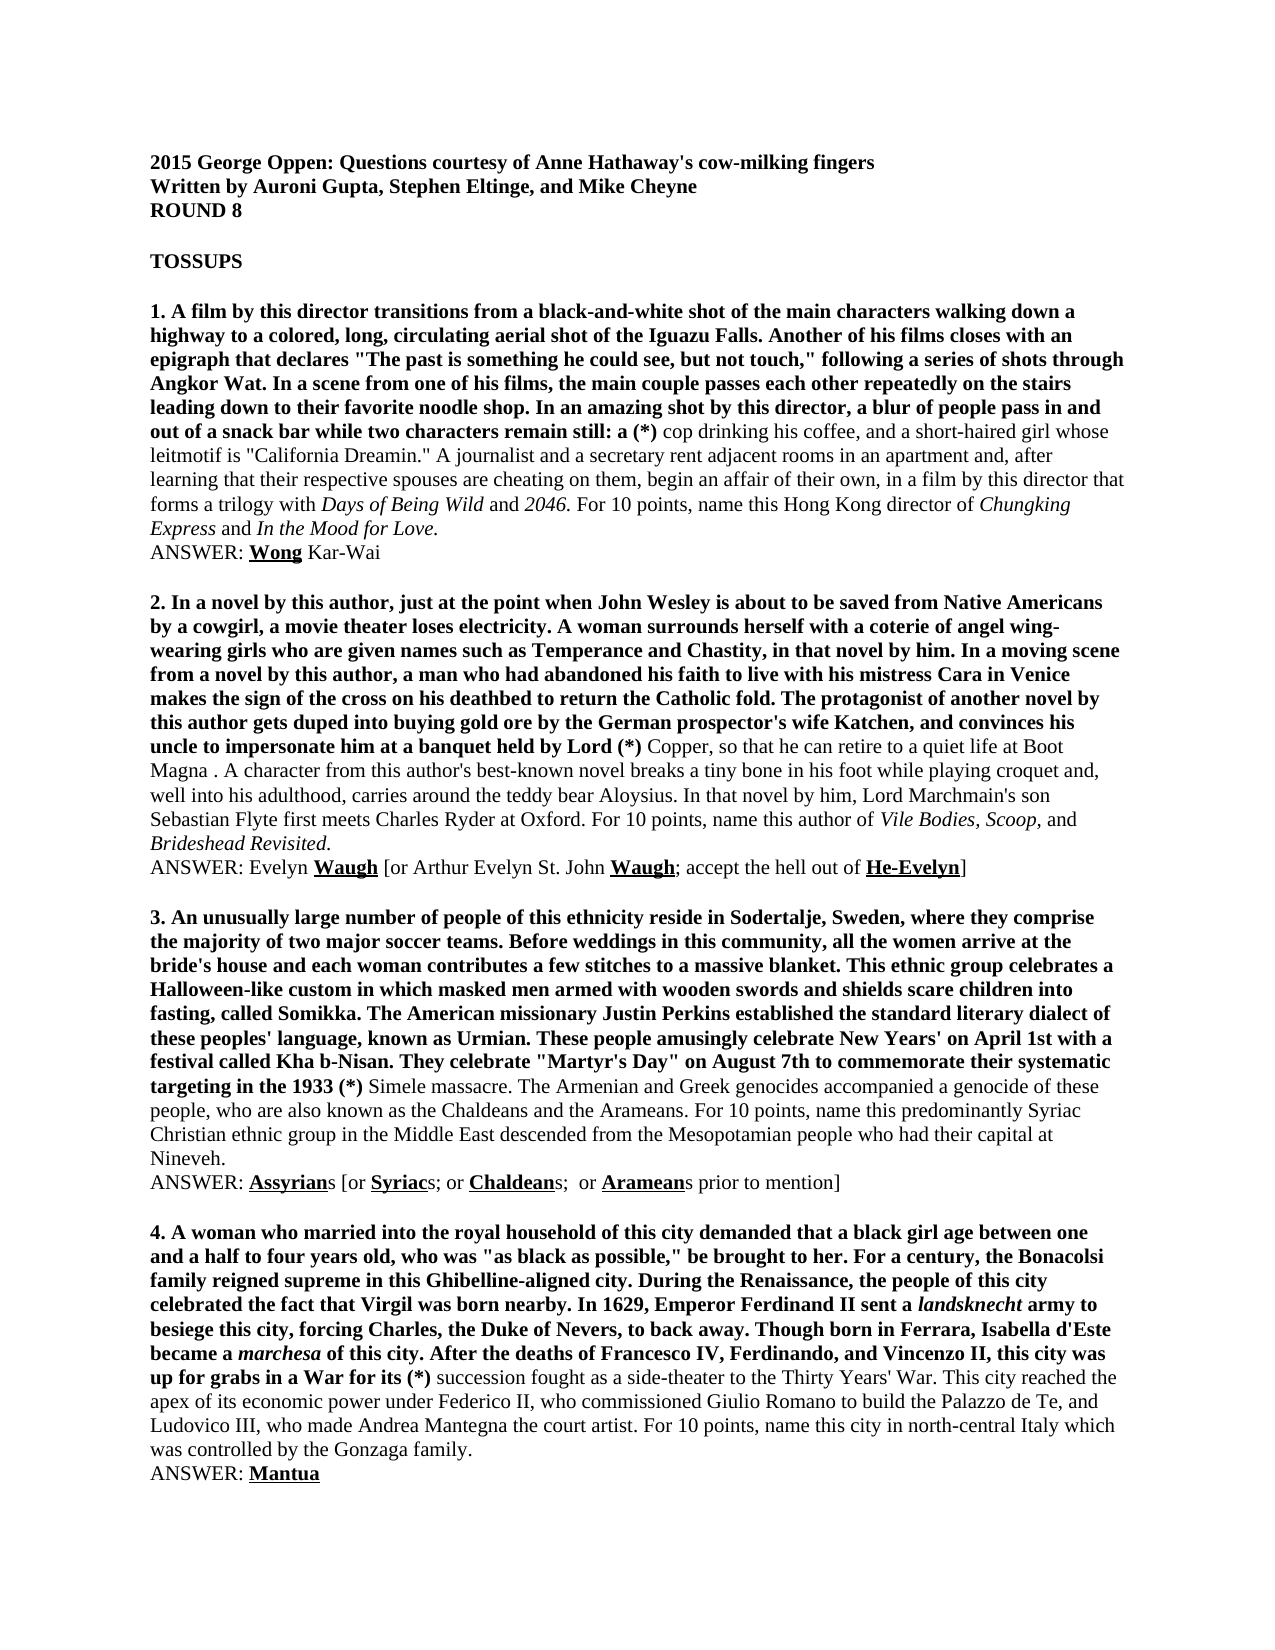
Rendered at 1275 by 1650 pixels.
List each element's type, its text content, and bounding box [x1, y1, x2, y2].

text ANSWER: Assyrians [or Syriacs; or Chaldeans; or Arameans prior to mention] [150, 1170, 1125, 1194]
text Written by Auroni Gupta, Stephen Eltinge, and Mike Cheyne [150, 174, 1125, 198]
text 2015 George Oppen: Questions courtesy of Anne Hathaway's cow-milking fingers [150, 150, 1125, 174]
text TOSSUPS [150, 248, 1125, 273]
text 1. A film by this director transitions from a black-and-white shot of the main characters walking down a highway to a colored, long, circulating aerial shot of the Iguazu Falls. Another of his films closes with an epigraph that declares "The past is something he could see, but not touch," following a series of shots through Angkor Wat. In a scene from one of his films, the main couple passes each other repeatedly on the stairs leading down to their favorite noodle shop. In an amazing shot by this director, a blur of people pass in and out of a snack bar while two characters remain still: a (*) cop drinking his coffee, and a short-haired girl whose leitmotif is "California Dreamin." A journalist and a secretary rent adjacent rooms in an apartment and, after learning that their respective spouses are cheating on them, begin an affair of their own, in a film by this director that forms a trilogy with Days of Being Wild and 2046. For 10 points, name this Hong Kong director of Chungking Express and In the Mood for Love. [150, 299, 1125, 539]
text 3. An unusually large number of people of this ethnicity reside in Sodertalje, Sweden, where they comprise the majority of two major soccer teams. Before weddings in this community, all the women arrive at the bride's house and each woman contributes a few stitches to a massive blanket. This ethnic group celebrates a Halloween-like custom in which masked men armed with wooden swords and shields scare children into fasting, called Somikka. The American missionary Justin Perkins established the standard literary dialect of these peoples' language, known as Urmian. These people amusingly celebrate New Years' on April 1st with a festival called Kha b-Nisan. They celebrate "Martyr's Day" on August 7th to commemorate their systematic targeting in the 1933 (*) Simele massacre. The Armenian and Greek genocides accompanied a genocide of these people, who are also known as the Chaldeans and the Arameans. For 10 points, name this predominantly Syriac Christian ethnic group in the Middle East descended from the Mesopotamian people who had their capital at Nineveh. [150, 905, 1125, 1170]
text 2. In a novel by this author, just at the point when John Wesley is about to be saved from Native Americans by a cowgirl, a movie theater loses electricity. A woman surrounds herself with a coterie of angel wing-wearing girls who are given names such as Temperance and Chastity, in that novel by him. In a moving scene from a novel by this author, a man who had abandoned his faith to live with his mistress Cara in Venice makes the sign of the cross on his deathbed to return the Catholic fold. The protagonist of another novel by this author gets duped into buying gold ore by the German prospector's wife Katchen, and convinces his uncle to impersonate him at a banquet held by Lord (*) Copper, so that he can retire to a quiet life at Boot Magna . A character from this author's best-known novel breaks a tiny bone in his foot while playing croquet and, well into his adulthood, carries around the teddy bear Aloysius. In that novel by him, Lord Marchmain's son Sebastian Flyte first meets Charles Ryder at Oxford. For 10 points, name this author of Vile Bodies, Scoop, and Brideshead Revisited. [150, 590, 1125, 855]
text ANSWER: Evelyn Waugh [or Arthur Evelyn St. John Waugh; accept the hell out of He-Evelyn] [150, 855, 1125, 879]
text ROUND 8 [150, 198, 1125, 222]
text ANSWER: Mantua [150, 1461, 1125, 1485]
text ANSWER: Wong Kar-Wai [150, 539, 1125, 564]
text 4. A woman who married into the royal household of this city demanded that a black girl age between one and a half to four years old, who was "as black as possible," be brought to her. For a century, the Bonacolsi family reigned supreme in this Ghibelline-aligned city. During the Renaissance, the people of this city celebrated the fact that Virgil was born nearby. In 1629, Emperor Ferdinand II sent a landsknecht army to besiege this city, forcing Charles, the Duke of Nevers, to back away. Though born in Ferrara, Isabella d'Este became a marchesa of this city. After the deaths of Francesco IV, Ferdinando, and Vincenzo II, this city was up for grabs in a War for its (*) succession fought as a side-theater to the Thirty Years' War. This city reached the apex of its economic power under Federico II, who commissioned Giulio Romano to build the Palazzo de Te, and Ludovico III, who made Andrea Mantegna the court artist. For 10 points, name this city in north-central Italy which was controlled by the Gonzaga family. [150, 1220, 1125, 1461]
